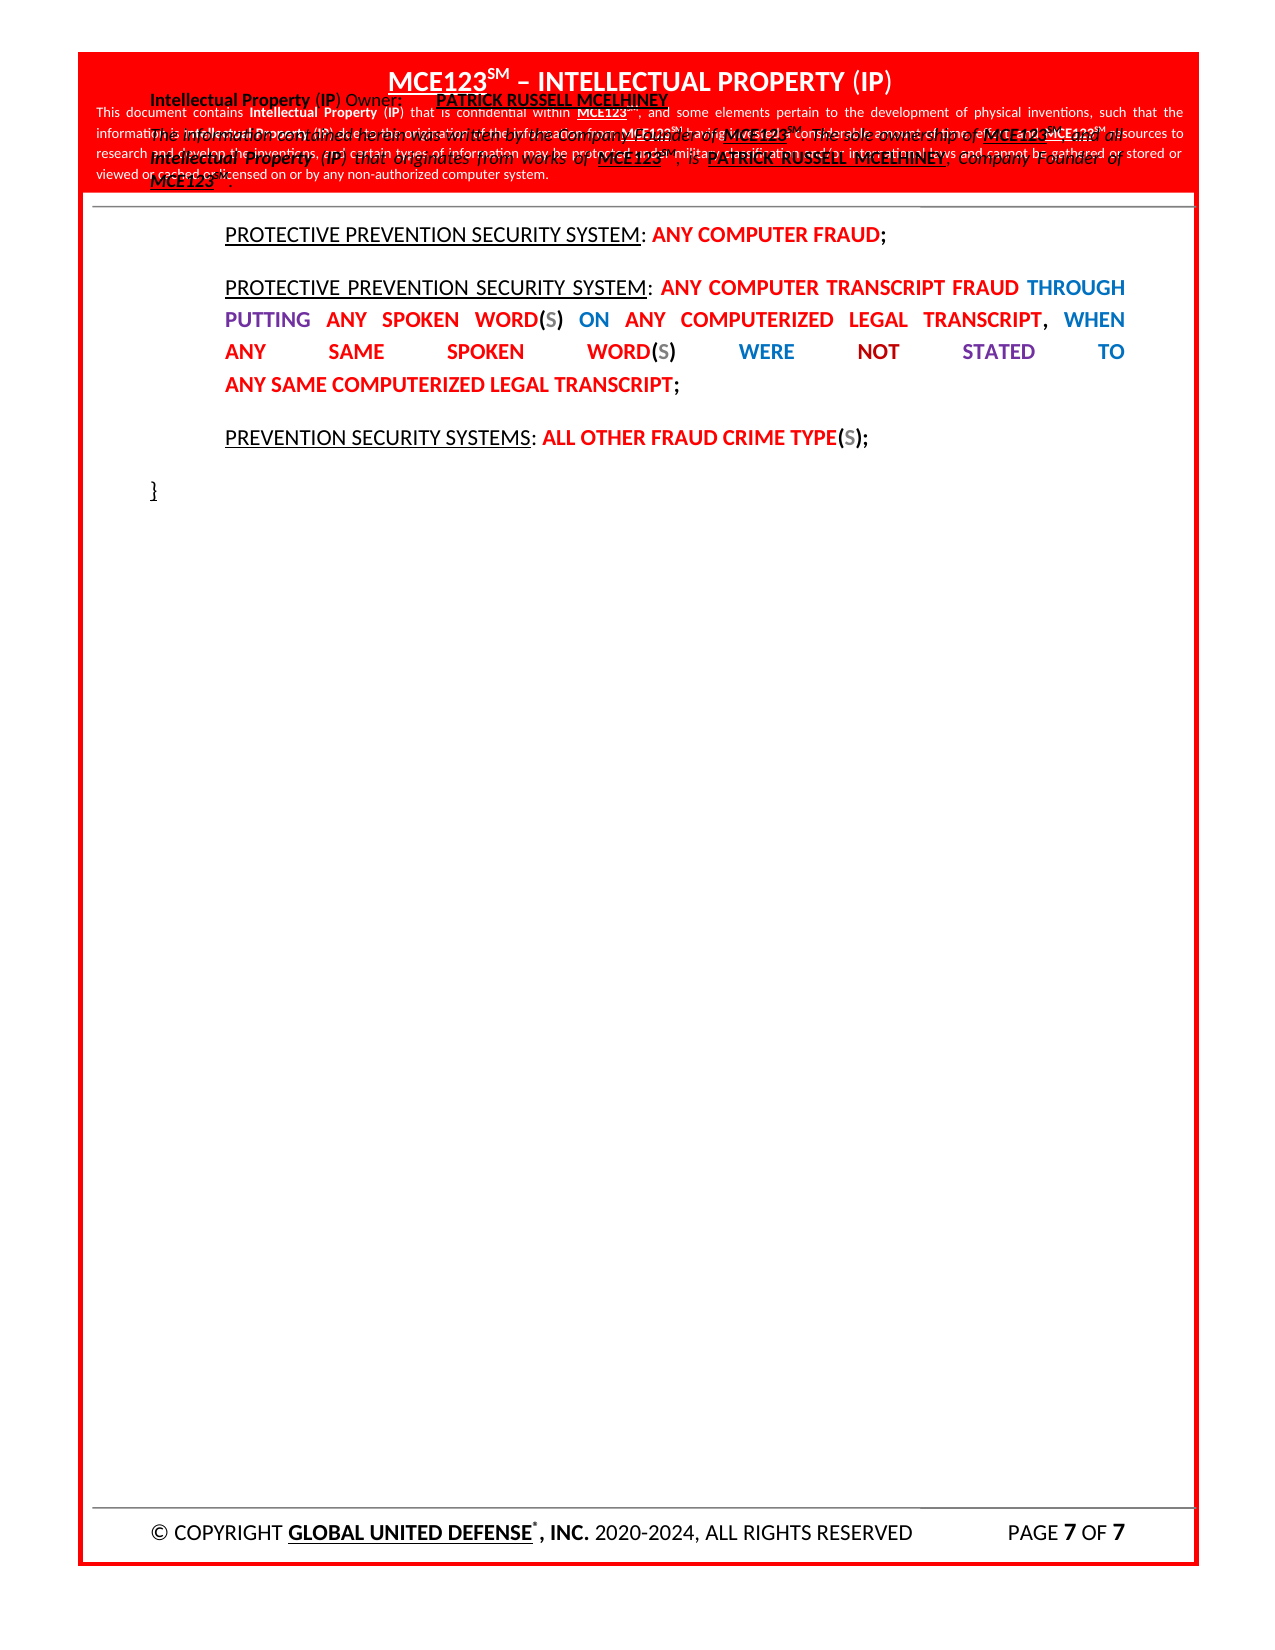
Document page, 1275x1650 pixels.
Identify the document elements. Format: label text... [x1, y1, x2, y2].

text PREVENTION SECURITY SYSTEMS: ALL OTHER FRAUD CRIME TYPE(S); [187, 423, 1125, 451]
text PROTECTIVE PREVENTION SECURITY SYSTEM: ANY COMPUTER FRAUD; [225, 220, 1125, 248]
text PROTECTIVE PREVENTION SECURITY SYSTEM: ANY COMPUTER TRANSCRIPT FRAUD THROUGH PUTTING ANY SPOKEN WORD(S) ON ANY COMPUTERIZED LEGAL TRANSCRIPT, WHEN ANY SAME SPOKEN WORD(S) WERE NOT STATED TO ANY SAME COMPUTERIZED LEGAL TRANSCRIPT; [225, 273, 1125, 398]
text } [150, 476, 1125, 504]
